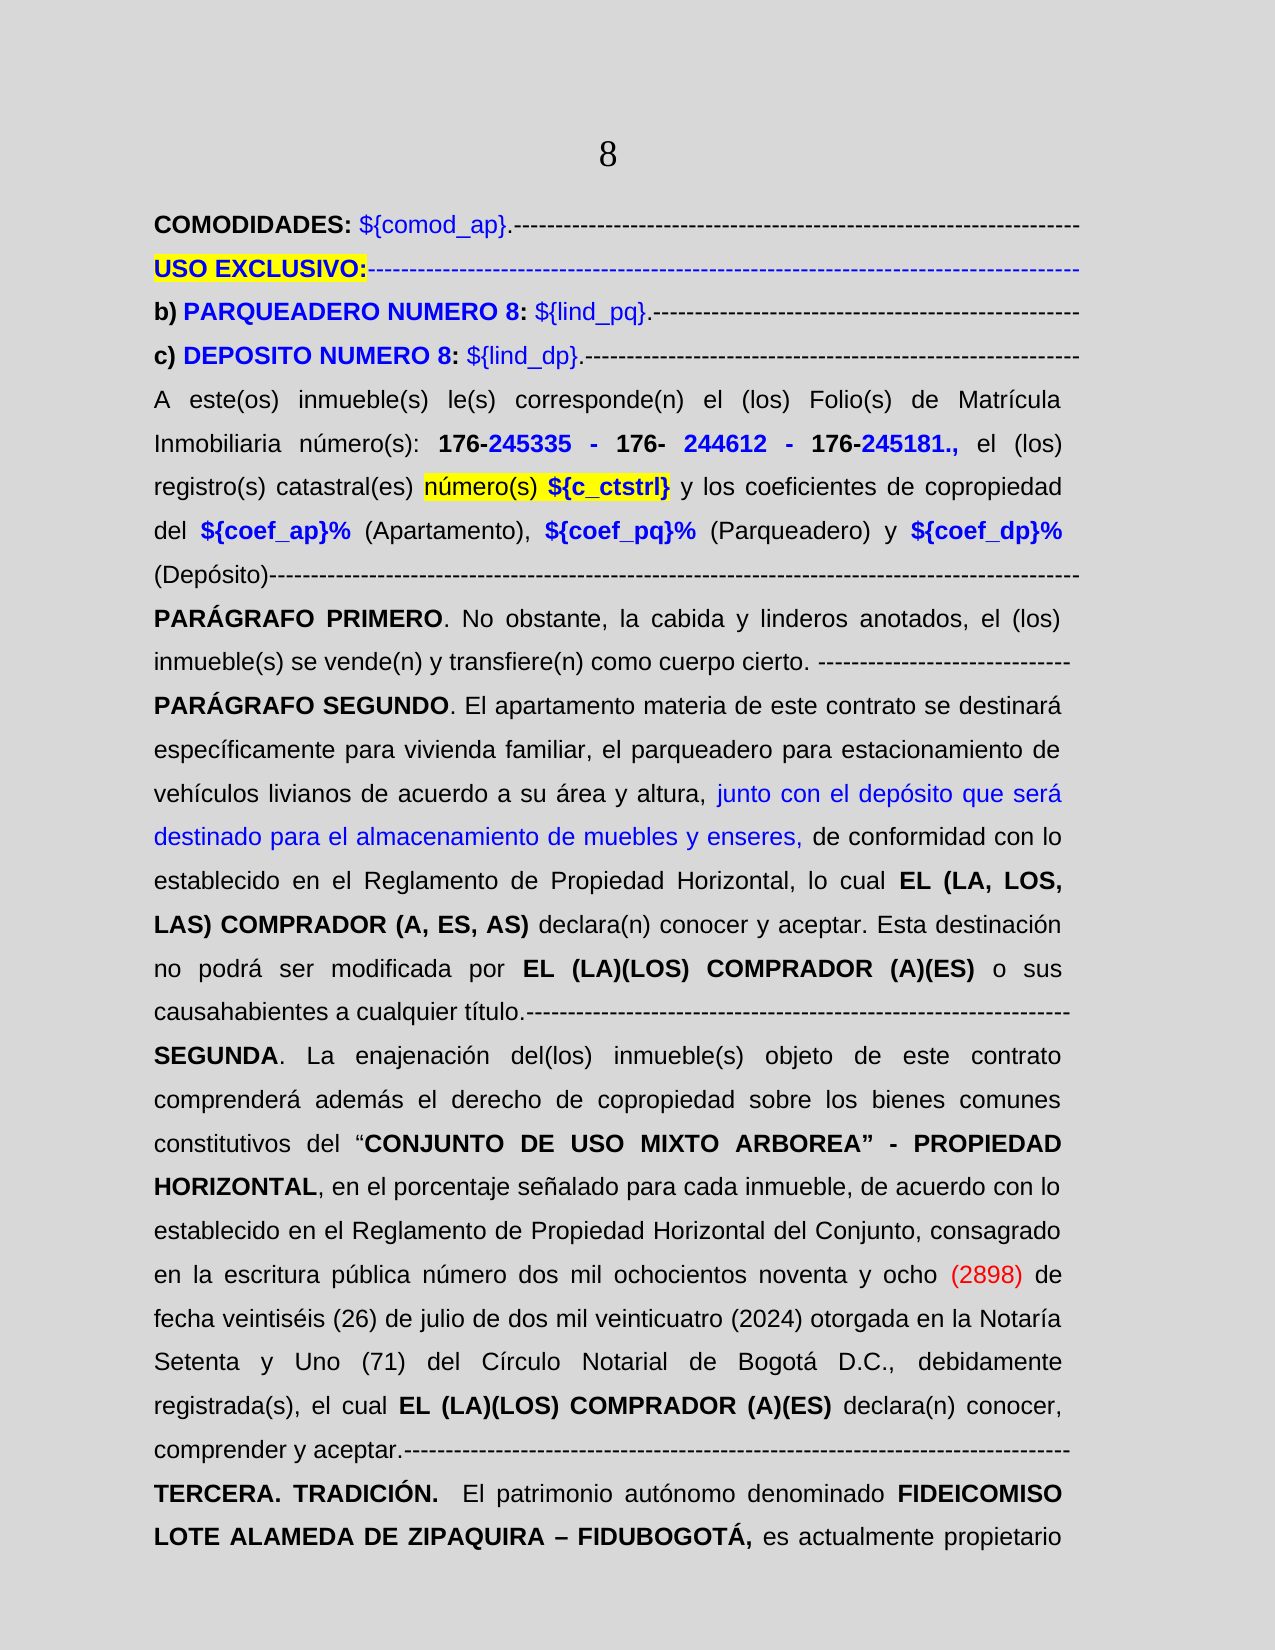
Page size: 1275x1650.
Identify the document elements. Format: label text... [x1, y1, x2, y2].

text SEGUNDA. La enajenación del(los) inmueble(s) objeto de este contrato comprenderá además el derecho de copropiedad sobre los bienes comunes constitutivos del “CONJUNTO DE USO MIXTO ARBOREA” - PROPIEDAD HORIZONTAL, en el porcentaje señalado para cada inmueble, de acuerdo con lo establecido en el Reglamento de Propiedad Horizontal del Conjunto, consagrado en la escritura pública número dos mil ochocientos noventa y ocho (2898) de fecha veintiséis (26) de julio de dos mil veinticuatro (2024) otorgada en la Notaría Setenta y Uno (71) del Círculo Notarial de Bogotá D.C., debidamente registrada(s), el cual EL (LA)(LOS) COMPRADOR (A)(ES) declara(n) conocer, comprender y aceptar. [153, 1026, 1062, 1464]
list DEPOSITO NUMERO 8: ${lind_dp}. [153, 326, 1062, 370]
text COMODIDADES: ${comod_ap}. [153, 195, 1062, 239]
text PARÁGRAFO PRIMERO. No obstante, la cabida y linderos anotados, el (los) inmueble(s) se vende(n) y transfiere(n) como cuerpo cierto. [153, 589, 1062, 676]
text PARÁGRAFO SEGUNDO. El apartamento materia de este contrato se destinará específicamente para vivienda familiar, el parqueadero para estacionamiento de vehículos livianos de acuerdo a su área y altura, junto con el depósito que será destinado para el almacenamiento de muebles y enseres, de conformidad con lo establecido en el Reglamento de Propiedad Horizontal, lo cual EL (LA, LOS, LAS) COMPRADOR (A, ES, AS) declara(n) conocer y aceptar. Esta destinación no podrá ser modificada por EL (LA)(LOS) COMPRADOR (A)(ES) o sus causahabientes a cualquier título. [153, 676, 1062, 1026]
text A este(os) inmueble(s) le(s) corresponde(n) el (los) Folio(s) de Matrícula Inmobiliaria número(s): 176-245335 - 176- 244612 - 176-245181., el (los) registro(s) catastral(es) número(s) ${c_ctstrl} y los coeficientes de copropiedad del ${coef_ap}% (Apartamento), ${coef_pq}% (Parqueadero) y ${coef_dp}% (Depósito) [153, 370, 1062, 589]
list PARQUEADERO NUMERO 8: ${lind_pq}. [153, 282, 1062, 326]
text USO EXCLUSIVO: [153, 239, 1062, 282]
